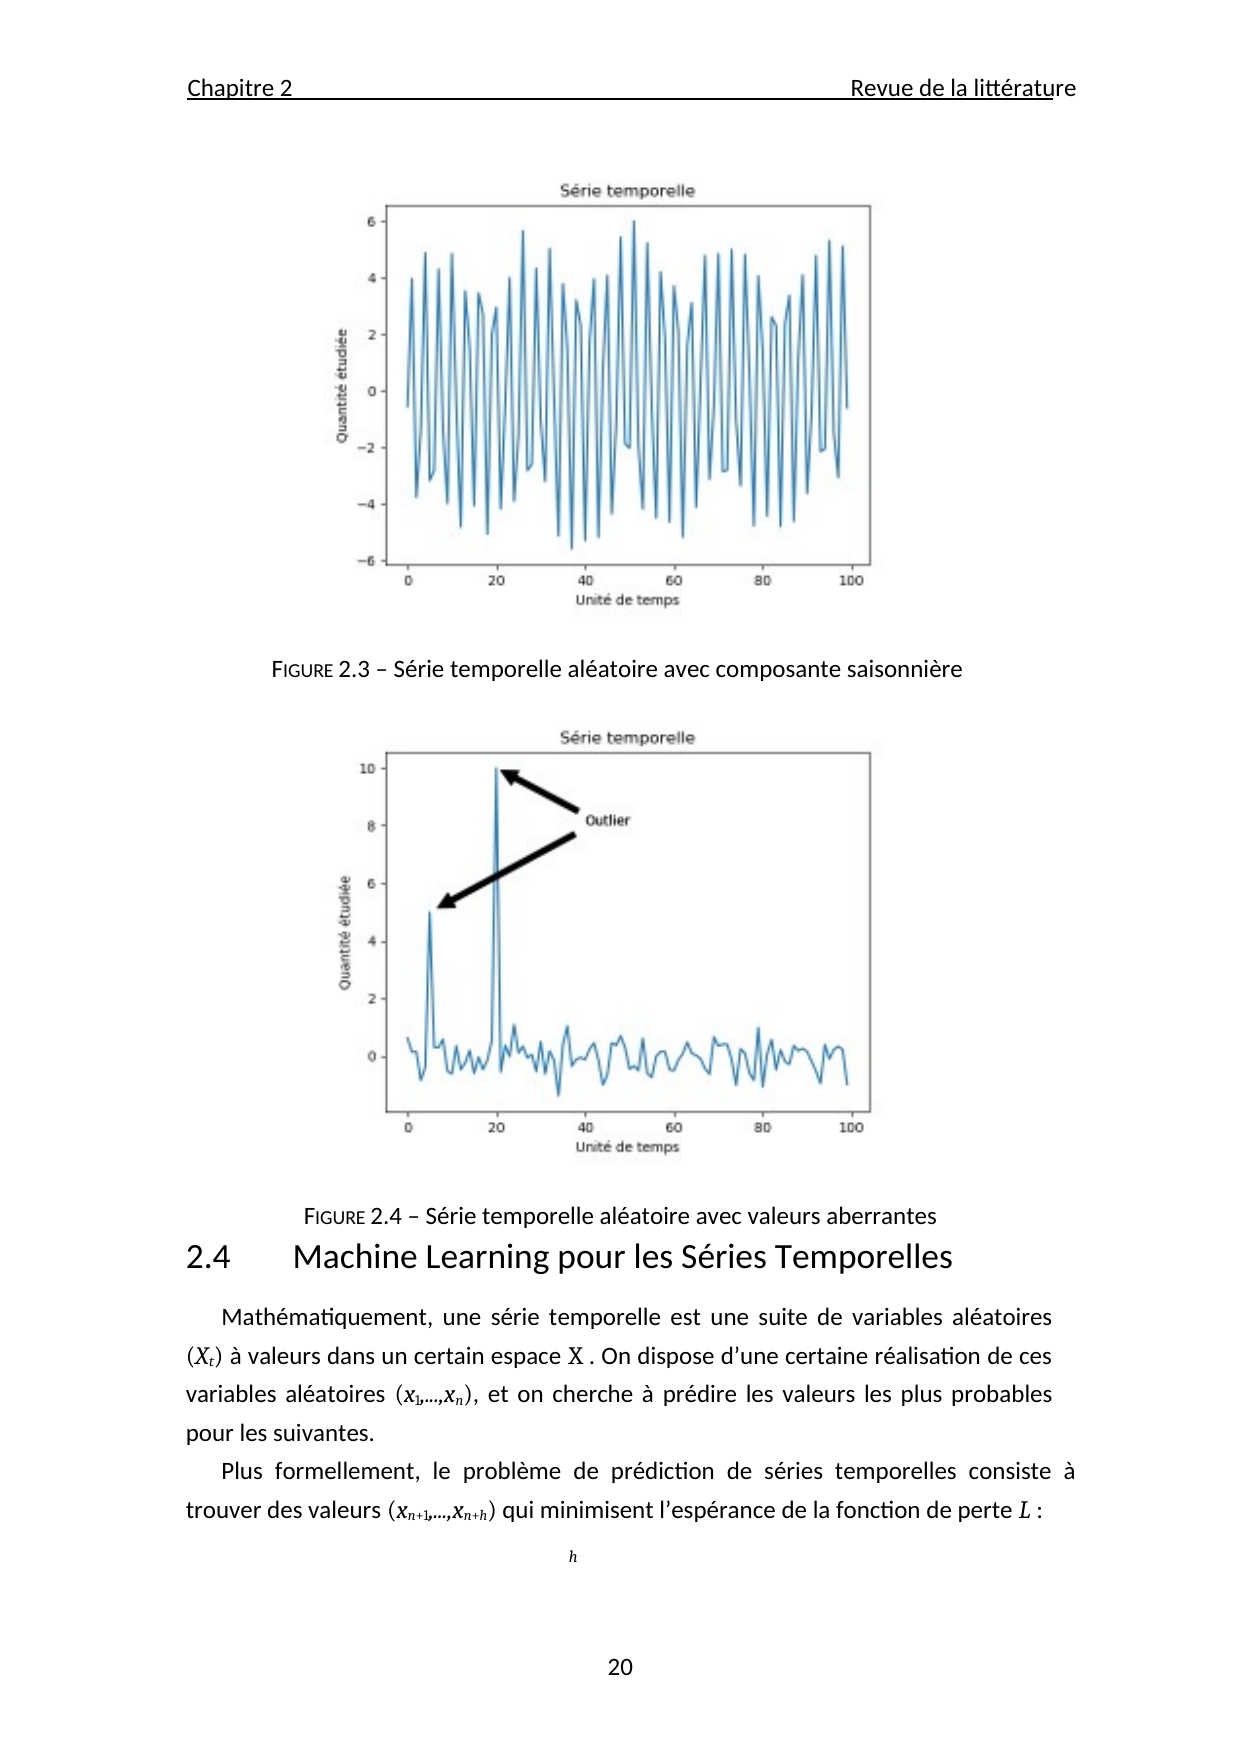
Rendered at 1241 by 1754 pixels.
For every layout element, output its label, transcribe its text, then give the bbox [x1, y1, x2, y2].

text FIGURE 2.3 – Série temporelle aléatoire avec composante saisonnière [271, 654, 1077, 684]
picture [308, 150, 932, 617]
text FIGURE 2.4 – Série temporelle aléatoire avec valeurs aberrantes [189, 1200, 1052, 1230]
picture [308, 696, 932, 1164]
text Mathématiquement, une série temporelle est une suite de variables aléatoires (Xt) à valeurs dans un certain espace X . On dispose d’une certaine réalisation de ces variables aléatoires (x1,...,xn), et on cherche à prédire les valeurs les plus probables pour les suivantes. [186, 1301, 1053, 1447]
subtitle 2.4 Machine Learning pour les Séries Temporelles [186, 1234, 1077, 1277]
text Plus formellement, le problème de prédiction de séries temporelles consiste à trouver des valeurs (xn+1,...,xn+h) qui minimisent l’espérance de la fonction de perte L : [186, 1456, 1077, 1524]
text h [187, 1547, 961, 1566]
